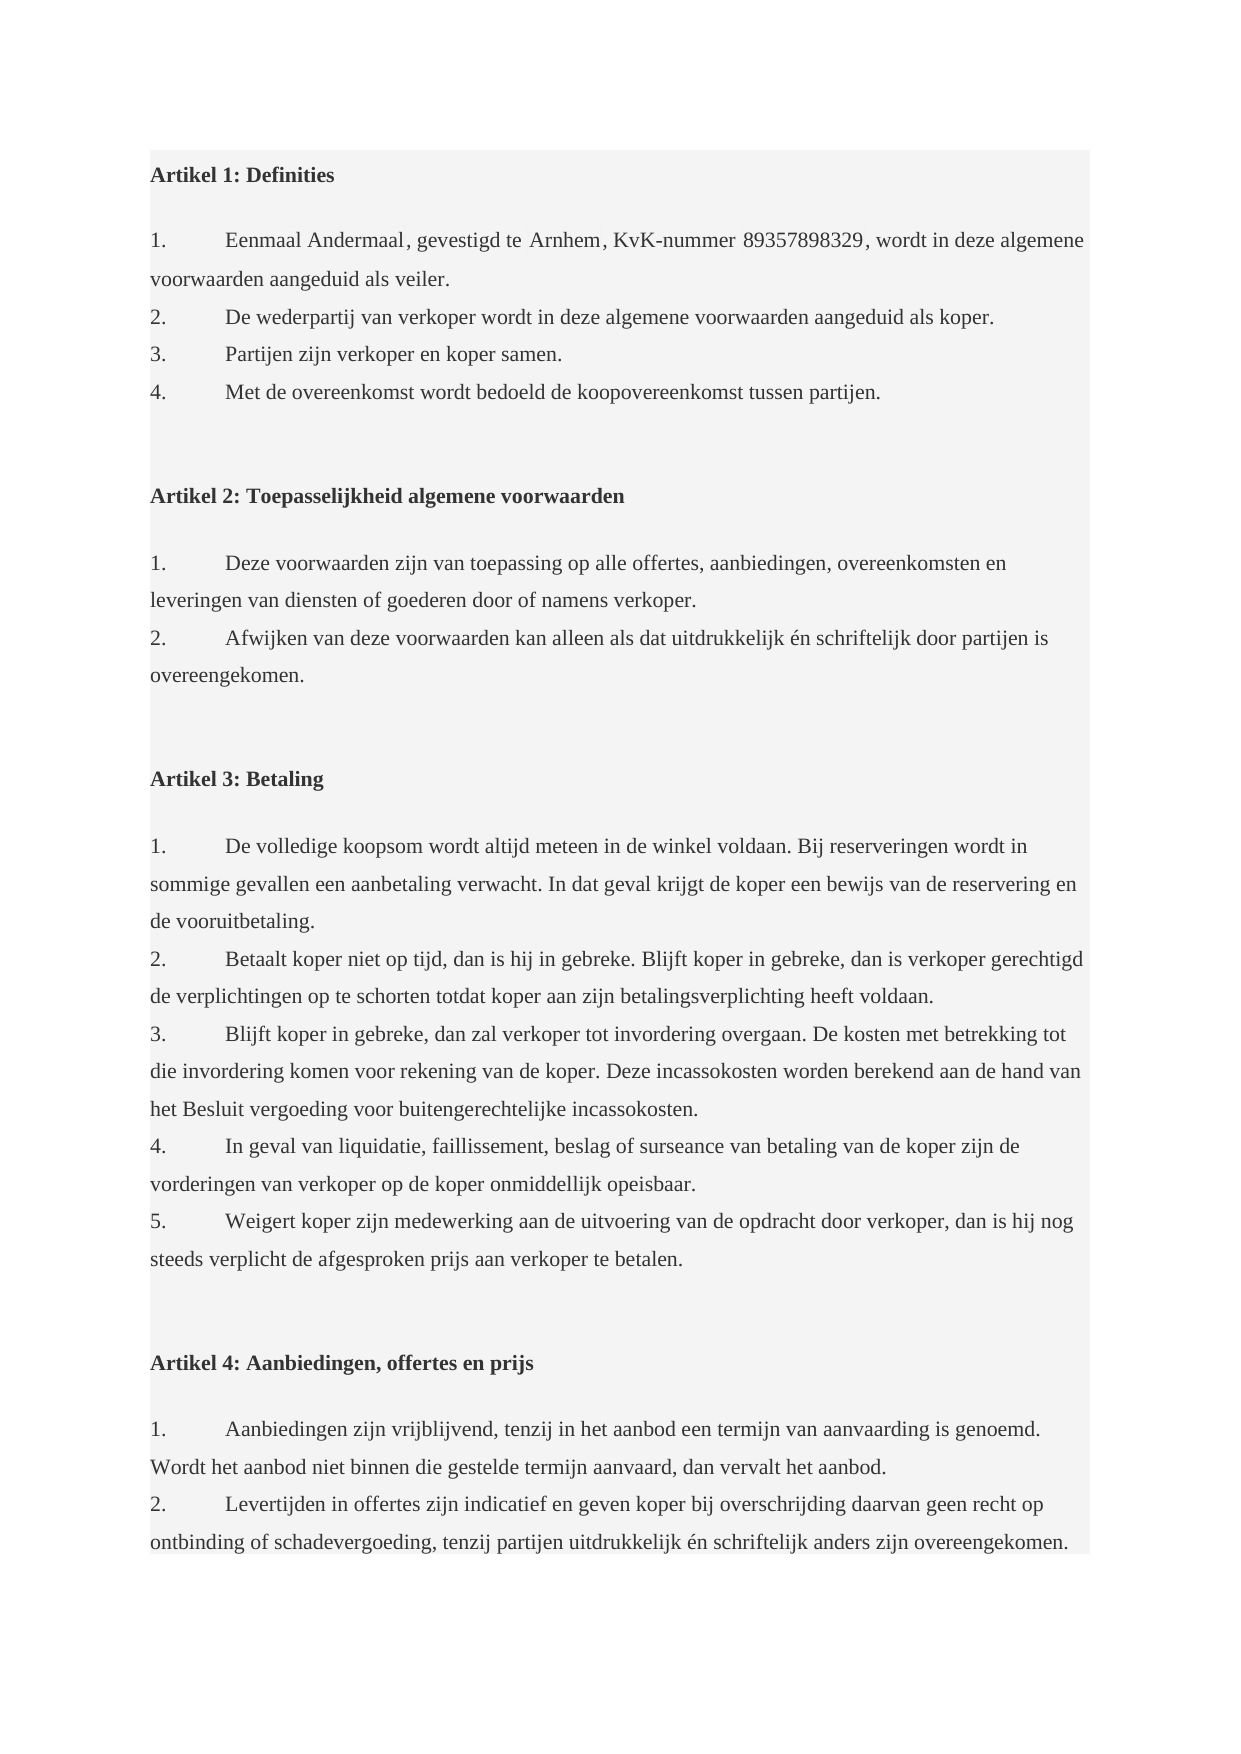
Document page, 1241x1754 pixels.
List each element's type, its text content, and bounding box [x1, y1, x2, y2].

list De volledige koopsom wordt altijd meteen in de winkel voldaan. Bij reserveringen wordt in sommige gevallen een aanbetaling verwacht. In dat geval krijgt de koper een bewijs van de reservering en de vooruitbetaling. [150, 821, 1090, 933]
list Weigert koper zijn medewerking aan de uitvoering van de opdracht door verkoper, dan is hij nog steeds verplicht de afgesproken prijs aan verkoper te betalen. [150, 1196, 1090, 1271]
text Artikel 2: Toepasselijkheid algemene voorwaarden [150, 433, 1090, 508]
list De wederpartij van verkoper wordt in deze algemene voorwaarden aangeduid als koper. [150, 292, 1090, 329]
list Levertijden in offertes zijn indicatief en geven koper bij overschrijding daarvan geen recht op ontbinding of schadevergoeding, tenzij partijen uitdrukkelijk én schriftelijk anders zijn overeengekomen. [150, 1479, 1090, 1554]
list Betaalt koper niet op tijd, dan is hij in gebreke. Blijft koper in gebreke, dan is verkoper gerechtigd de verplichtingen op te schorten totdat koper aan zijn betalingsverplichting heeft voldaan. [150, 933, 1090, 1008]
list Eenmaal Andermaal, gevestigd te Arnhem, KvK-nummer 89357898329, wordt in deze algemene voorwaarden aangeduid als veiler. [150, 217, 1090, 292]
text Artikel 1: Definities [150, 150, 1090, 187]
list In geval van liquidatie, faillissement, beslag of surseance van betaling van de koper zijn de vorderingen van verkoper op de koper onmiddellijk opeisbaar. [150, 1121, 1090, 1196]
list Met de overeenkomst wordt bedoeld de koopovereenkomst tussen partijen. [150, 367, 1090, 404]
text Artikel 4: Aanbiedingen, offertes en prijs [150, 1300, 1090, 1375]
list Deze voorwaarden zijn van toepassing op alle offertes, aanbiedingen, overeenkomsten en leveringen van diensten of goederen door of namens verkoper. [150, 537, 1090, 612]
list Aanbiedingen zijn vrijblijvend, tenzij in het aanbod een termijn van aanvaarding is genoemd. Wordt het aanbod niet binnen die gestelde termijn aanvaard, dan vervalt het aanbod. [150, 1404, 1090, 1479]
list Partijen zijn verkoper en koper samen. [150, 329, 1090, 367]
text Artikel 3: Betaling [150, 717, 1090, 792]
list Afwijken van deze voorwaarden kan alleen als dat uitdrukkelijk én schriftelijk door partijen is overeengekomen. [150, 612, 1090, 687]
list Blijft koper in gebreke, dan zal verkoper tot invordering overgaan. De kosten met betrekking tot die invordering komen voor rekening van de koper. Deze incassokosten worden berekend aan de hand van het Besluit vergoeding voor buitengerechtelijke incassokosten. [150, 1008, 1090, 1121]
